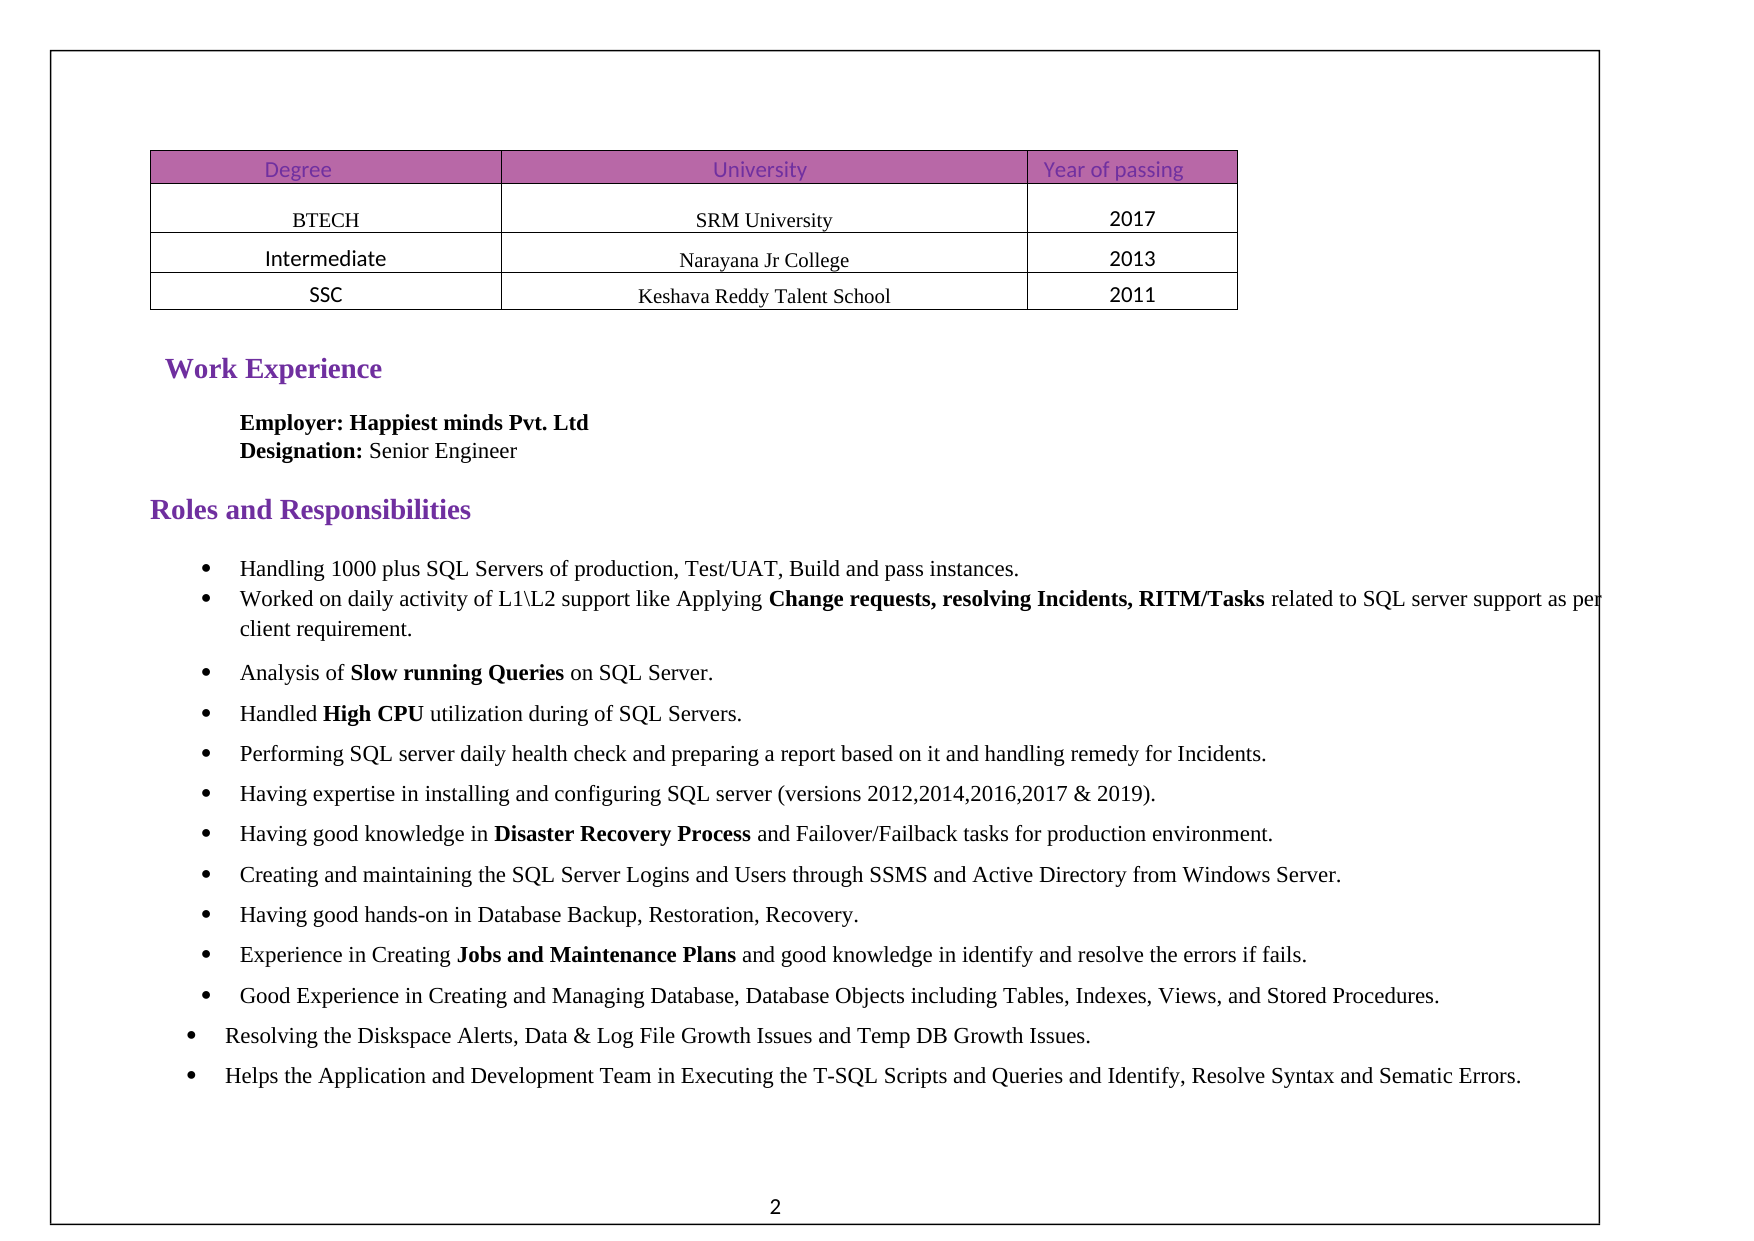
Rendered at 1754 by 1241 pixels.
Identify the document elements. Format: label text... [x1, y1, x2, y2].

table_header Year of passing [1028, 151, 1237, 183]
table_cell Narayana Jr College [502, 233, 1027, 272]
list Handled High CPU utilization during of SQL Servers. [202, 699, 1604, 726]
list Handling 1000 plus SQL Servers of production, Test/UAT, Build and pass instances. [202, 555, 1604, 581]
table_cell SRM University [502, 184, 1027, 232]
subtitle Work Experience [164, 351, 1604, 384]
list Good Experience in Creating and Managing Database, Database Objects including Tables, Indexes, Views, and Stored Procedures. [202, 982, 1604, 1008]
list Performing SQL server daily health check and preparing a report based on it and handling remedy for Incidents. [202, 740, 1604, 766]
list Helps the Application and Development Team in Executing the T-SQL Scripts and Queries and Identify, Resolve Syntax and Sematic Errors. [187, 1062, 1604, 1089]
list Having good knowledge in Disaster Recovery Process and Failover/Failback tasks for production environment. [202, 821, 1604, 847]
table_header Degree [151, 151, 501, 183]
subtitle Roles and Responsibilities [150, 492, 1604, 526]
list Having expertise in installing and configuring SQL server (versions 2012,2014,2016,2017 & 2019). [202, 780, 1604, 807]
table_header University [502, 151, 1027, 183]
list Resolving the Diskspace Alerts, Data & Log File Growth Issues and Temp DB Growth Issues. [187, 1022, 1604, 1048]
table_cell 2013 [1028, 233, 1237, 272]
table_cell BTECH [151, 184, 501, 232]
table_cell 2017 [1028, 184, 1237, 232]
list Worked on daily activity of L1\L2 support like Applying Change requests, resolving Incidents, RITM/Tasks related to SQL server support as per client requirement. [202, 585, 1604, 641]
table_cell Keshava Reddy Talent School [502, 273, 1027, 308]
list Creating and maintaining the SQL Server Logins and Users through SSMS and Active Directory from Windows Server. [202, 861, 1604, 887]
list Experience in Creating Jobs and Maintenance Plans and good knowledge in identify and resolve the errors if fails. [202, 941, 1604, 968]
list Having good hands-on in Database Backup, Restoration, Recovery. [202, 901, 1604, 927]
list Analysis of Slow running Queries on SQL Server. [202, 659, 1604, 686]
table_cell 2011 [1028, 273, 1237, 308]
table_cell SSC [151, 273, 501, 308]
list Employer: Happiest minds Pvt. Ltd [239, 408, 1604, 436]
table_cell Intermediate [151, 233, 501, 272]
list Designation: Senior Engineer [239, 436, 1604, 464]
